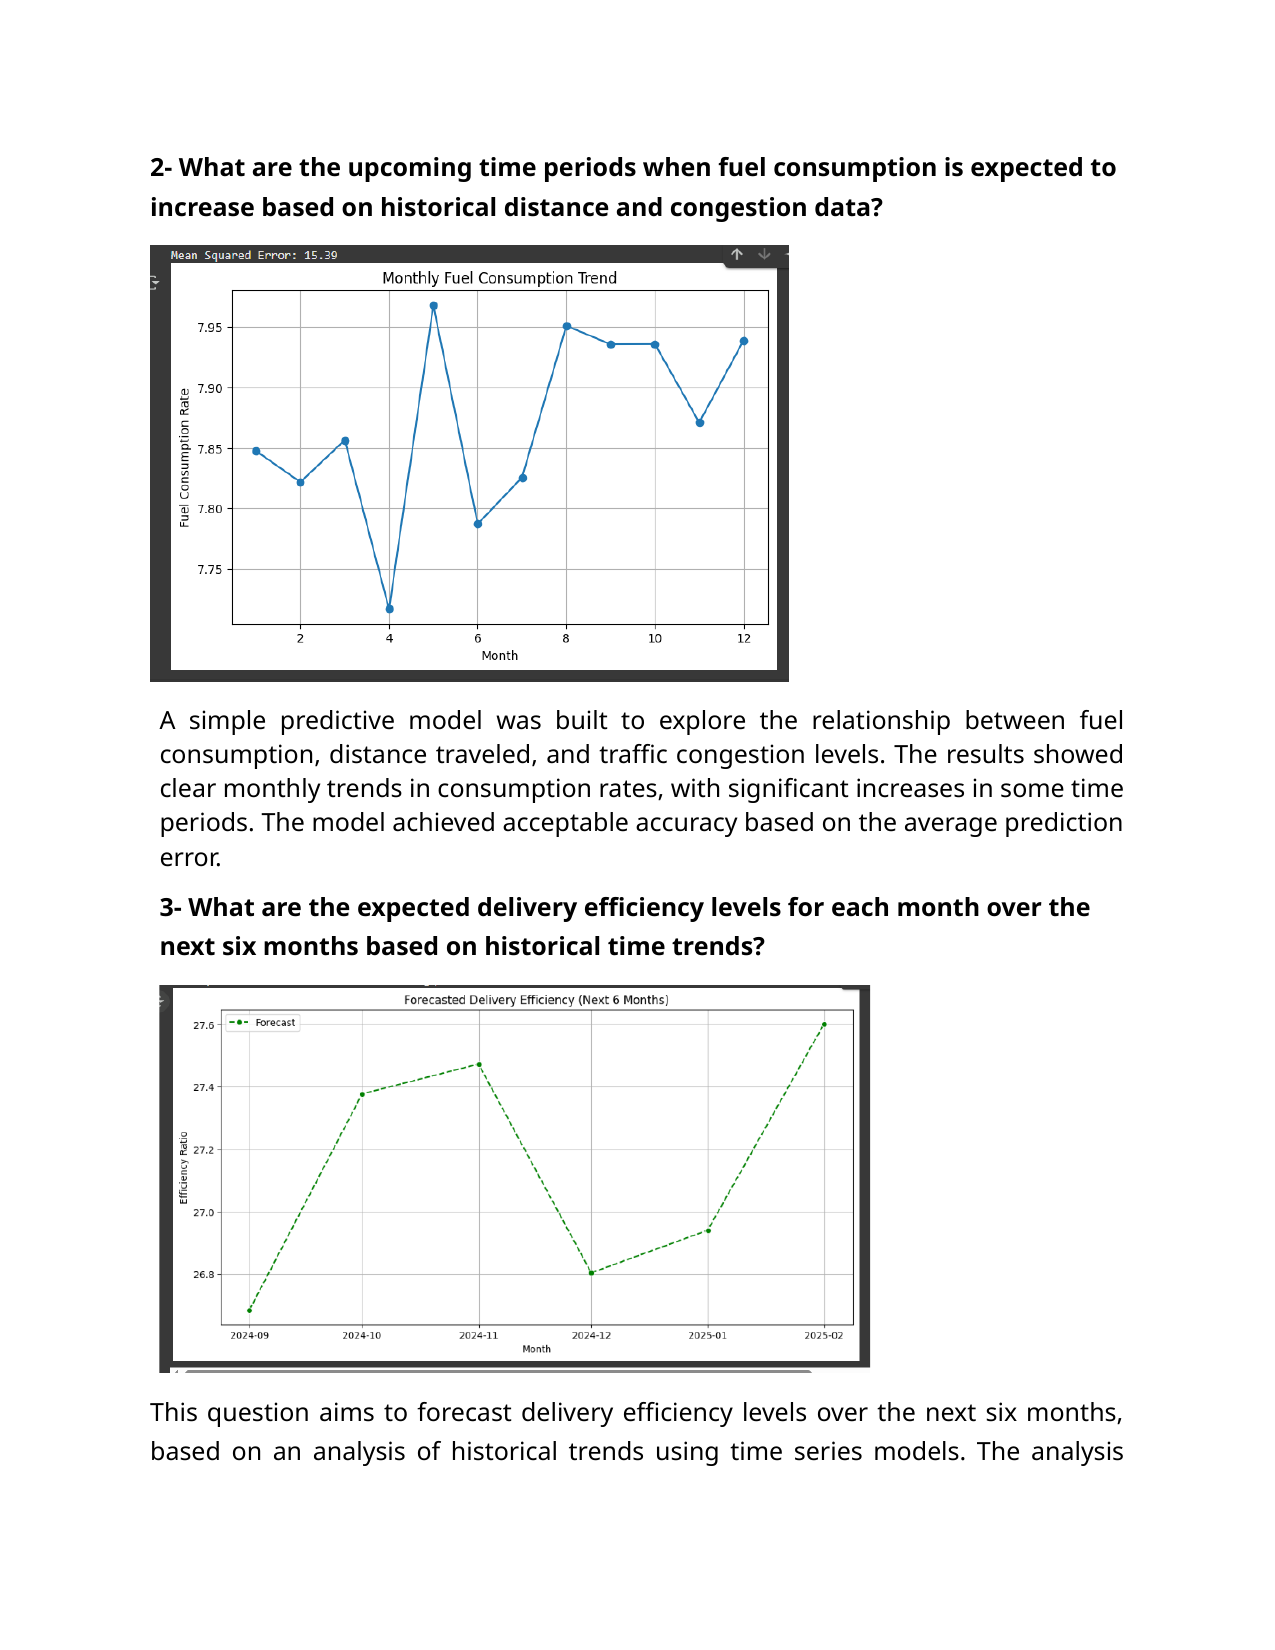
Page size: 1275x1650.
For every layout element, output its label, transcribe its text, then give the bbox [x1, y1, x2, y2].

text A simple predictive model was built to explore the relationship between fuel consumption, distance traveled, and traffic congestion levels. The results showed clear monthly trends in consumption rates, with significant increases in some time periods. The model achieved acceptable accuracy based on the average prediction error. [159, 703, 1125, 873]
text 3- What are the expected delivery efficiency levels for each month over the next six months based on historical time trends? [159, 890, 1125, 963]
text 2- What are the upcoming time periods when fuel consumption is expected to increase based on historical distance and congestion data? [150, 150, 1125, 223]
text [150, 1394, 1125, 1468]
picture [150, 245, 789, 682]
picture [159, 985, 871, 1373]
